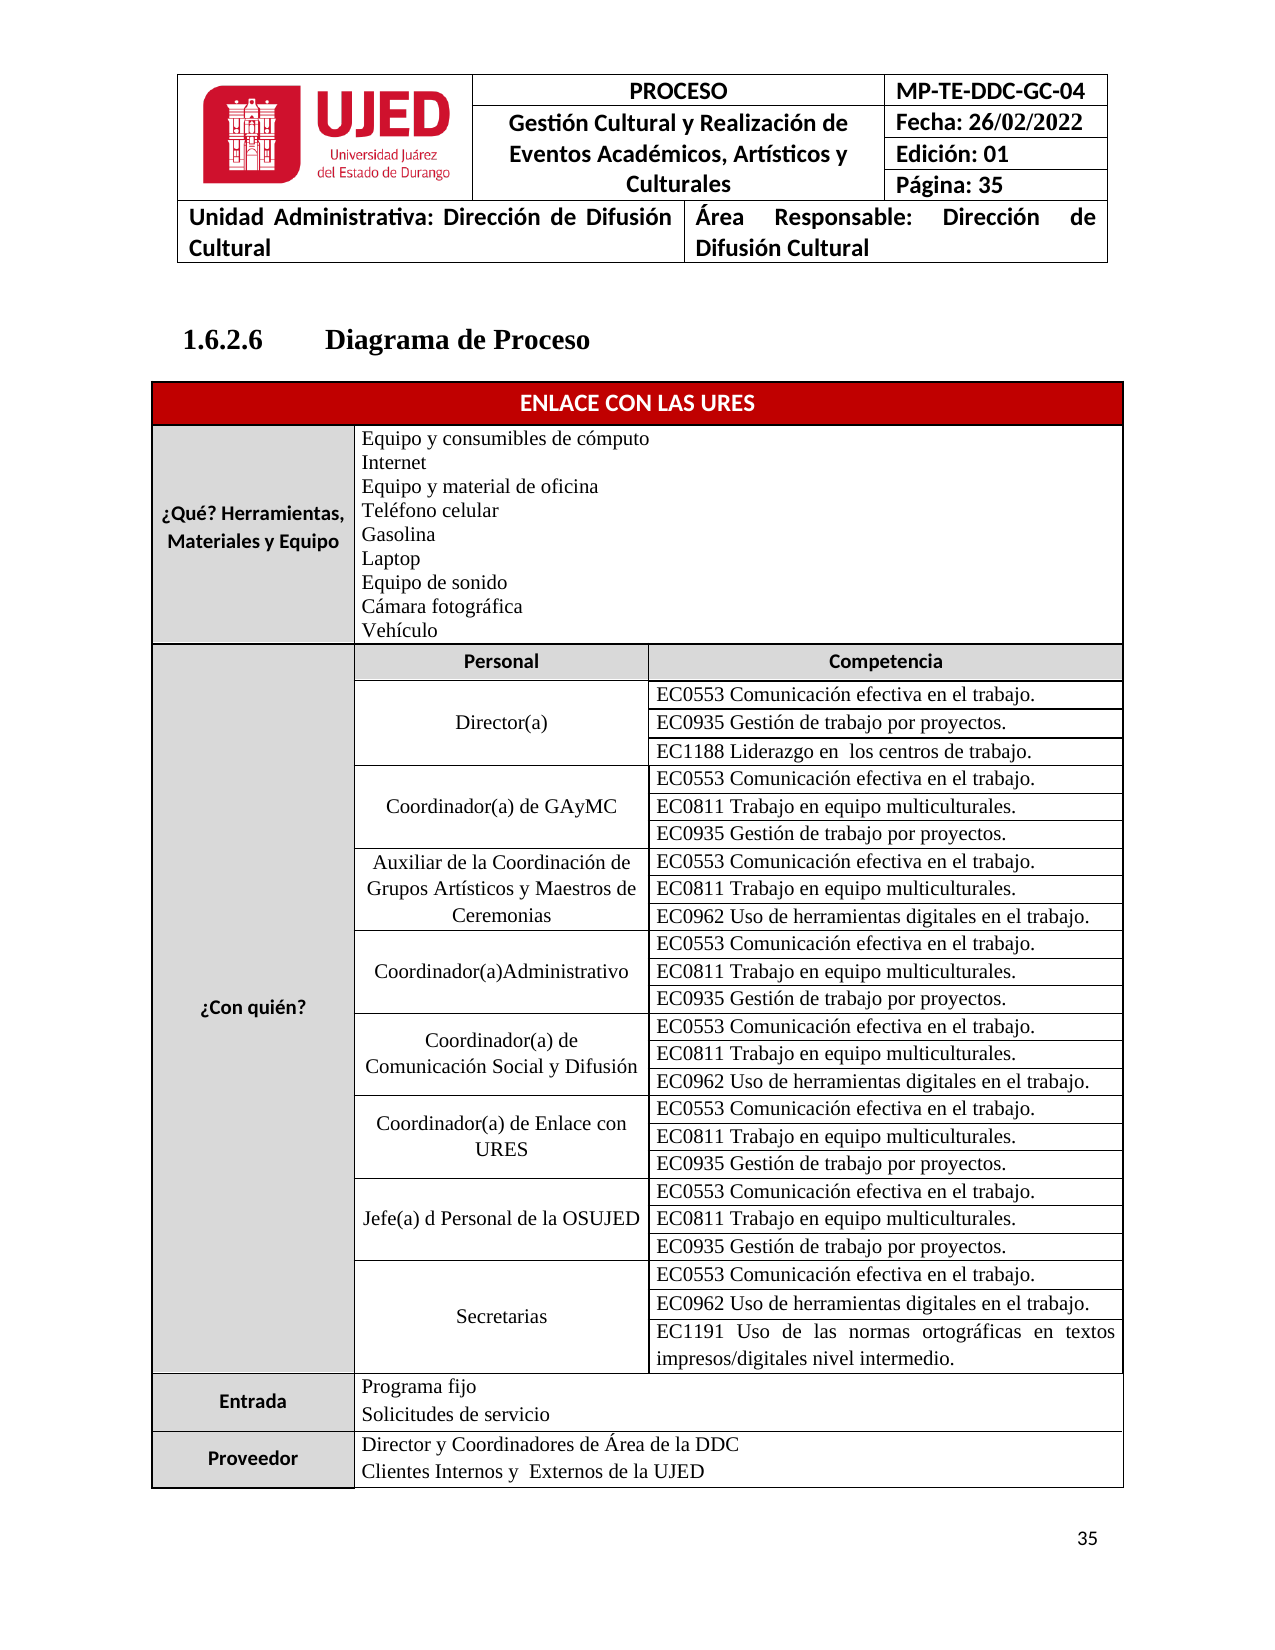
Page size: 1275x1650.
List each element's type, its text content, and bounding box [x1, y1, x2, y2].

table_cell ¿Qué? Herramientas, Materiales y Equipo [153, 426, 354, 642]
table_cell EC0811 Trabajo en equipo multiculturales. [650, 1041, 1122, 1068]
table_cell Equipo y consumibles de cómputo Internet Equipo y material de oficina Teléfono celular Gasolina Laptop Equipo de sonido Cámara fotográfica Vehículo [355, 426, 1122, 642]
table_cell EC0811 Trabajo en equipo multiculturales. [650, 959, 1122, 985]
table_cell Auxiliar de la Coordinación de Grupos Artísticos y Maestros de Ceremonias [355, 849, 648, 930]
table_cell EC0553 Comunicación efectiva en el trabajo. [650, 931, 1122, 958]
table_cell Coordinador(a) de Comunicación Social y Difusión [355, 1014, 648, 1095]
table_cell Coordinador(a) de Enlace con URES [355, 1096, 648, 1178]
table_cell EC0811 Trabajo en equipo multiculturales. [650, 1124, 1122, 1150]
table_cell EC0962 Uso de herramientas digitales en el trabajo. [650, 1290, 1122, 1318]
table_cell EC0811 Trabajo en equipo multiculturales. [650, 794, 1122, 820]
table_cell Director(a) [355, 681, 648, 765]
table_cell EC1188 Liderazgo en los centros de trabajo. [649, 739, 1122, 765]
table_cell EC0553 Comunicación efectiva en el trabajo. [650, 1179, 1122, 1205]
table_cell ¿Con quién? [153, 645, 354, 1372]
table_cell EC0962 Uso de herramientas digitales en el trabajo. [650, 1069, 1122, 1095]
table_cell Director y Coordinadores de Área de la DDC Clientes Internos y Externos de la UJED [355, 1431, 1123, 1487]
table_cell EC0811 Trabajo en equipo multiculturales. [650, 876, 1122, 903]
table_cell EC0935 Gestión de trabajo por proyectos. [650, 986, 1122, 1013]
picture [188, 75, 457, 193]
table_cell EC0553 Comunicación efectiva en el trabajo. [650, 1014, 1122, 1040]
table_cell Proveedor [153, 1432, 354, 1487]
table_cell EC0811 Trabajo en equipo multiculturales. [650, 1206, 1122, 1233]
table_cell Jefe(a) d Personal de la OSUJED [355, 1179, 648, 1260]
table_cell EC1191 Uso de las normas ortográficas en textos impresos/digitales nivel intermedio. [650, 1320, 1122, 1372]
table_cell Coordinador(a)Administrativo [355, 931, 648, 1013]
table_cell EC0935 Gestión de trabajo por proyectos. [649, 710, 1122, 737]
table_cell Competencia [649, 645, 1122, 679]
table_cell Secretarias [355, 1261, 648, 1372]
table_cell EC0962 Uso de herramientas digitales en el trabajo. [650, 904, 1122, 930]
table_cell Coordinador(a) de GAyMC [355, 766, 648, 848]
subtitle 1.6.2.6 Diagrama de Proceso [182, 322, 1098, 356]
table_cell Programa fijo Solicitudes de servicio [355, 1374, 1123, 1431]
table_cell EC0935 Gestión de trabajo por proyectos. [650, 821, 1122, 848]
table_cell Entrada [153, 1374, 354, 1431]
table_cell EC0935 Gestión de trabajo por proyectos. [650, 1234, 1122, 1260]
table_cell EC0553 Comunicación efectiva en el trabajo. [649, 682, 1122, 708]
table_header ENLACE CON LAS URES [153, 383, 1122, 424]
table_cell EC0553 Comunicación efectiva en el trabajo. [650, 766, 1122, 793]
table_cell EC0553 Comunicación efectiva en el trabajo. [650, 1261, 1122, 1289]
table_cell EC0553 Comunicación efectiva en el trabajo. [650, 1096, 1122, 1123]
table_cell EC0935 Gestión de trabajo por proyectos. [650, 1151, 1122, 1178]
table_cell EC0553 Comunicación efectiva en el trabajo. [650, 849, 1122, 875]
table_cell Personal [355, 645, 648, 679]
